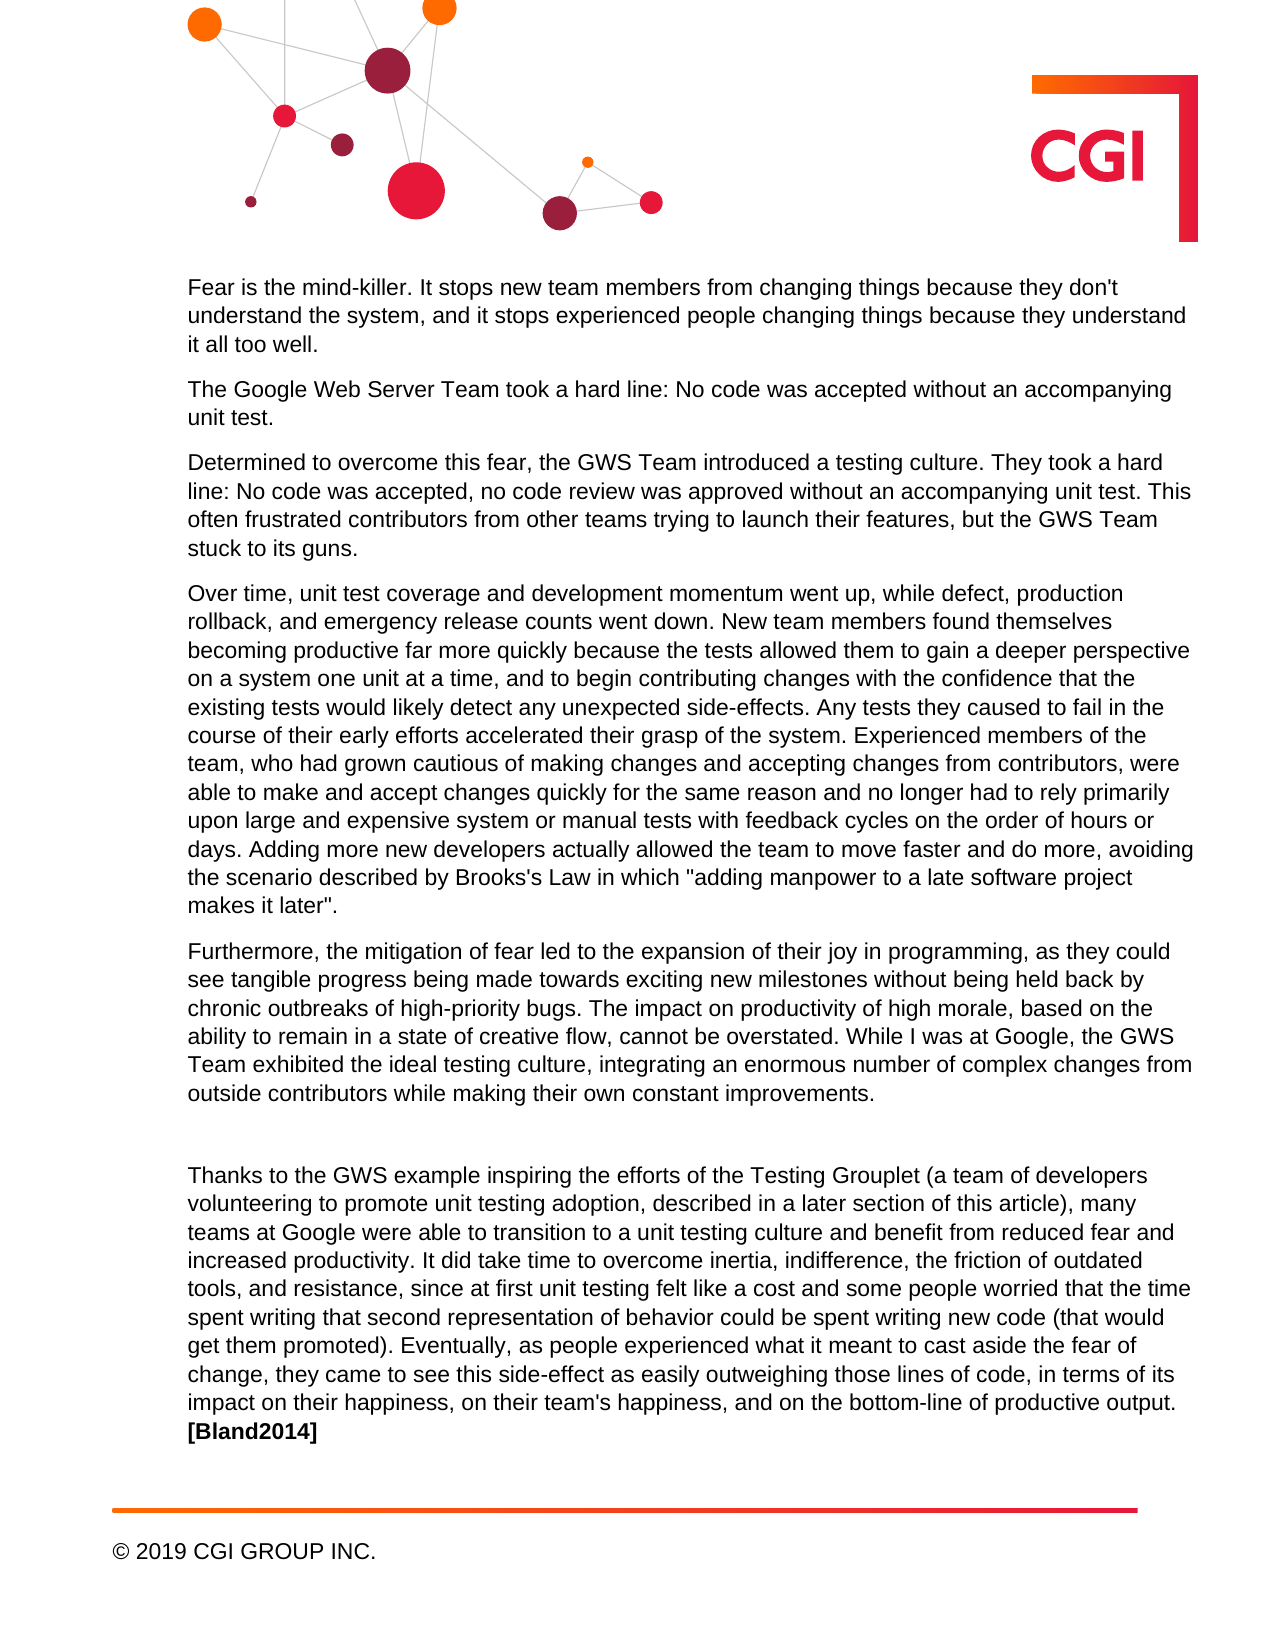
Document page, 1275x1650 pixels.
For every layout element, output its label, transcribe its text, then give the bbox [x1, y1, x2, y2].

text Furthermore, the mitigation of fear led to the expansion of their joy in programming, as they could see tangible progress being made towards exciting new milestones without being held back by chronic outbreaks of high-priority bugs. The impact on productivity of high morale, based on the ability to remain in a state of creative flow, cannot be overstated. While I was at Google, the GWS Team exhibited the ideal testing culture, integrating an enormous number of complex changes from outside contributors while making their own constant improvements. [187, 938, 1200, 1106]
text Fear is the mind-killer. It stops new team members from changing things because they don't understand the system, and it stops experienced people changing things because they understand it all too well. [187, 274, 1200, 357]
text Over time, unit test coverage and development momentum went up, while defect, production rollback, and emergency release counts went down. New team members found themselves becoming productive far more quickly because the tests allowed them to gain a deeper perspective on a system one unit at a time, and to begin contributing changes with the confidence that the existing tests would likely detect any unexpected side-effects. Any tests they caused to fail in the course of their early efforts accelerated their grasp of the system. Experienced members of the team, who had grown cautious of making changes and accepting changes from contributors, were able to make and accept changes quickly for the same reason and no longer had to rely primarily upon large and expensive system or manual tests with feedback cycles on the order of hours or days. Adding more new developers actually allowed the team to move faster and do more, avoiding the scenario described by Brooks's Law in which "adding manpower to a late software project makes it later". [187, 580, 1200, 919]
text The Google Web Server Team took a hard line: No code was accepted without an accompanying unit test. [187, 376, 1200, 431]
text Determined to overcome this fear, the GWS Team introduced a testing culture. They took a hard line: No code was accepted, no code review was approved without an accompanying unit test. This often frustrated contributors from other teams trying to launch their features, but the GWS Team stuck to its guns. [187, 449, 1200, 561]
text Thanks to the GWS example inspiring the efforts of the Testing Grouplet (a team of developers volunteering to promote unit testing adoption, described in a later section of this article), many teams at Google were able to transition to a unit testing culture and benefit from reduced fear and increased productivity. It did take time to overcome inertia, indifference, the friction of outdated tools, and resistance, since at first unit testing felt like a cost and some people worried that the time spent writing that second representation of behavior could be spent writing new code (that would get them promoted). Eventually, as people experienced what it meant to cast aside the fear of change, they came to see this side-effect as easily outweighing those lines of code, in terms of its impact on their happiness, on their team's happiness, and on the bottom-line of productive output. [Bland2014] [187, 1162, 1200, 1444]
